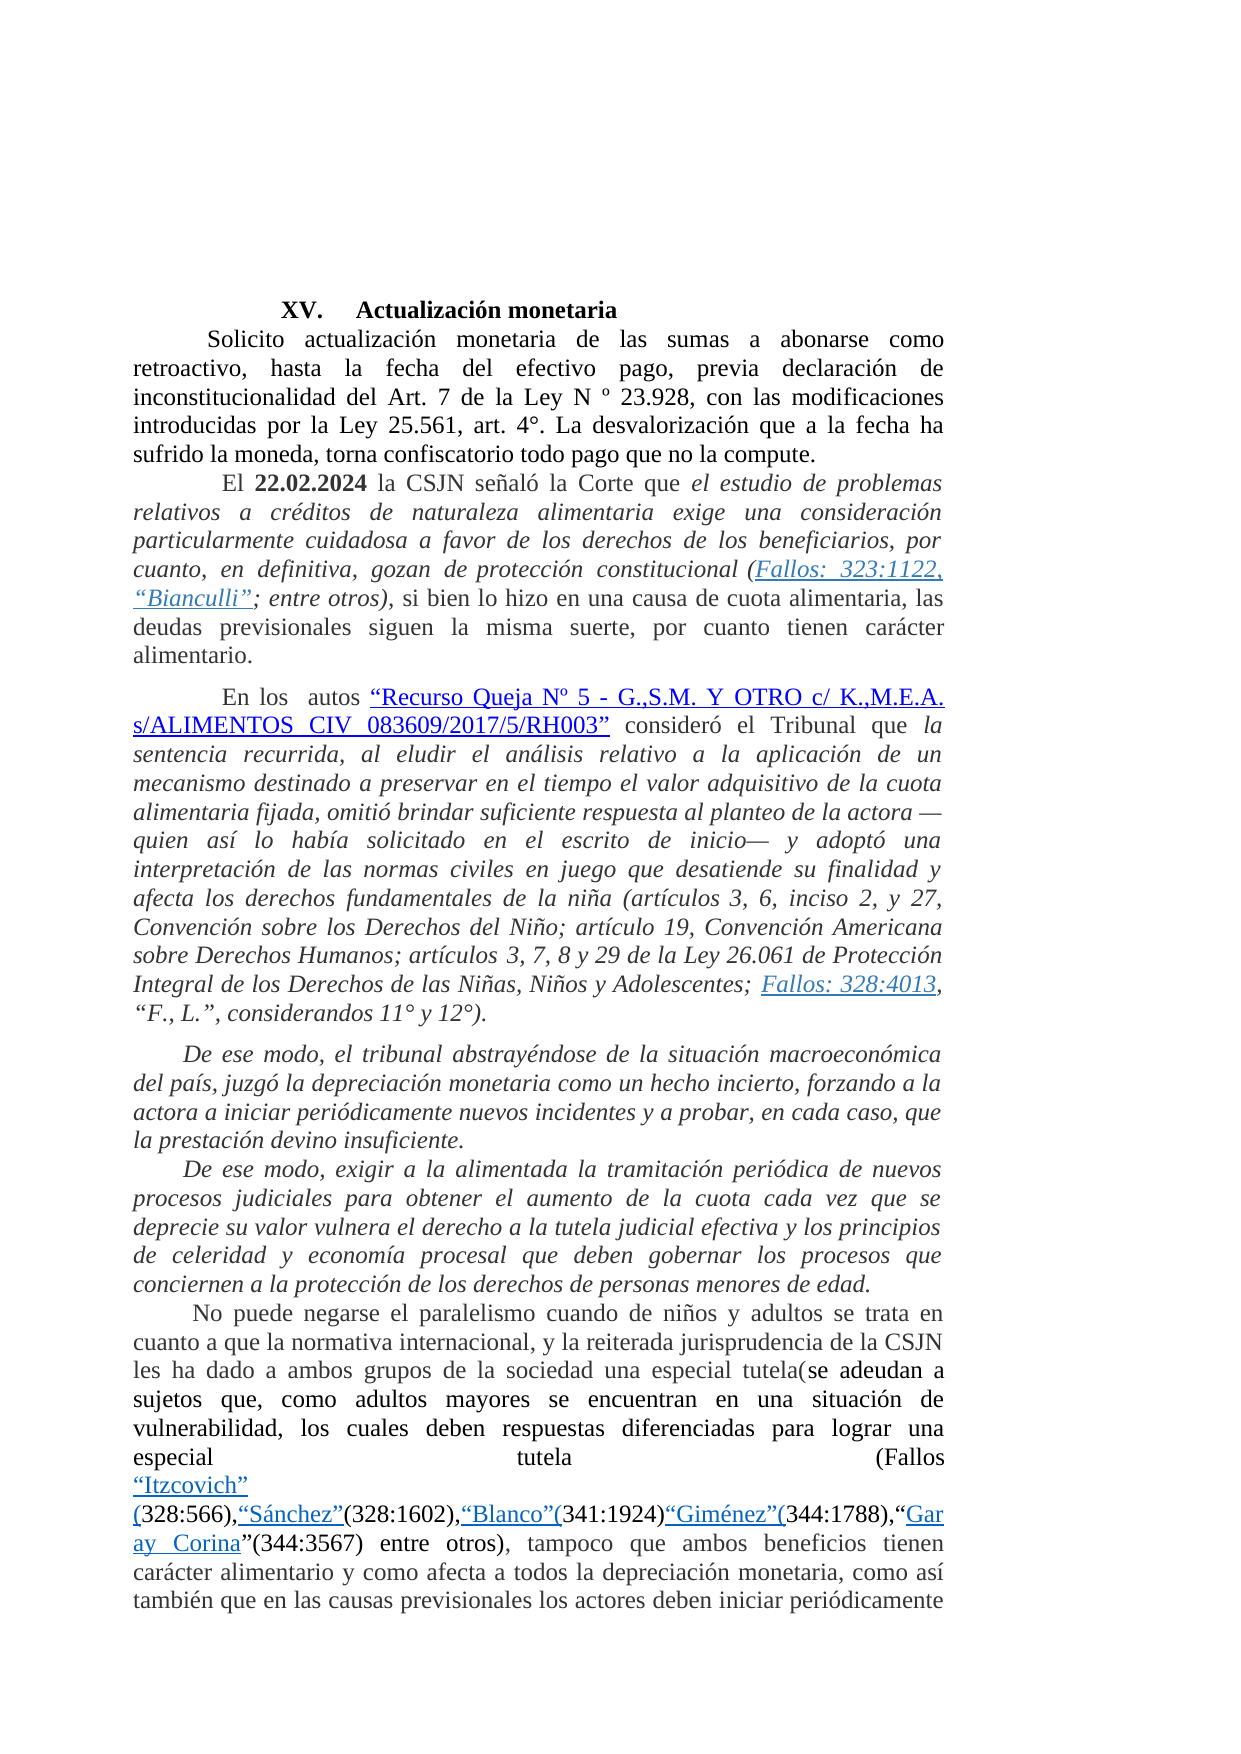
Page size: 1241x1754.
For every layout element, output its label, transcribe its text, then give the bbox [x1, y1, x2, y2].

text De ese modo, el tribunal abstrayéndose de la situación macroeconómica del país, juzgó la depreciación monetaria como un hecho incierto, forzando a la actora a iniciar periódicamente nuevos incidentes y a probar, en cada caso, que la prestación devino insuficiente. [133, 1039, 945, 1154]
text El 22.02.2024 la CSJN señaló la Corte que el estudio de problemas relativos a créditos de naturaleza alimentaria exige una consideración particularmente cuidadosa a favor de los derechos de los beneficiarios, por cuanto, en definitiva, gozan de protección constitucional (Fallos: 323:1122, “Bianculli”; entre otros), si bien lo hizo en una causa de cuota alimentaria, las deudas previsionales siguen la misma suerte, por cuanto tienen carácter alimentario. [133, 468, 945, 669]
text De ese modo, exigir a la alimentada la tramitación periódica de nuevos procesos judiciales para obtener el aumento de la cuota cada vez que se deprecie su valor vulnera el derecho a la tutela judicial efectiva y los principios de celeridad y economía procesal que deben gobernar los procesos que conciernen a la protección de los derechos de personas menores de edad. [133, 1154, 945, 1298]
list Actualización monetaria [281, 295, 945, 324]
text En los autos “Recurso Queja Nº 5 - G.,S.M. Y OTRO c/ K.,M.E.A. s/ALIMENTOS CIV 083609/2017/5/RH003” consideró el Tribunal que la sentencia recurrida, al eludir el análisis relativo a la aplicación de un mecanismo destinado a preservar en el tiempo el valor adquisitivo de la cuota alimentaria fijada, omitió brindar suficiente respuesta al planteo de la actora —quien así lo había solicitado en el escrito de inicio— y adoptó una interpretación de las normas civiles en juego que desatiende su finalidad y afecta los derechos fundamentales de la niña (artículos 3, 6, inciso 2, y 27, Convención sobre los Derechos del Niño; artículo 19, Convención Americana sobre Derechos Humanos; artículos 3, 7, 8 y 29 de la Ley 26.061 de Protección Integral de los Derechos de las Niñas, Niños y Adolescentes; Fallos: 328:4013, “F., L.”, considerandos 11° y 12°). [133, 682, 945, 1027]
text Solicito actualización monetaria de las sumas a abonarse como retroactivo, hasta la fecha del efectivo pago, previa declaración de inconstitucionalidad del Art. 7 de la Ley N º 23.928, con las modificaciones introducidas por la Ley 25.561, art. 4°. La desvalorización que a la fecha ha sufrido la moneda, torna confiscatorio todo pago que no la compute. [133, 324, 945, 468]
